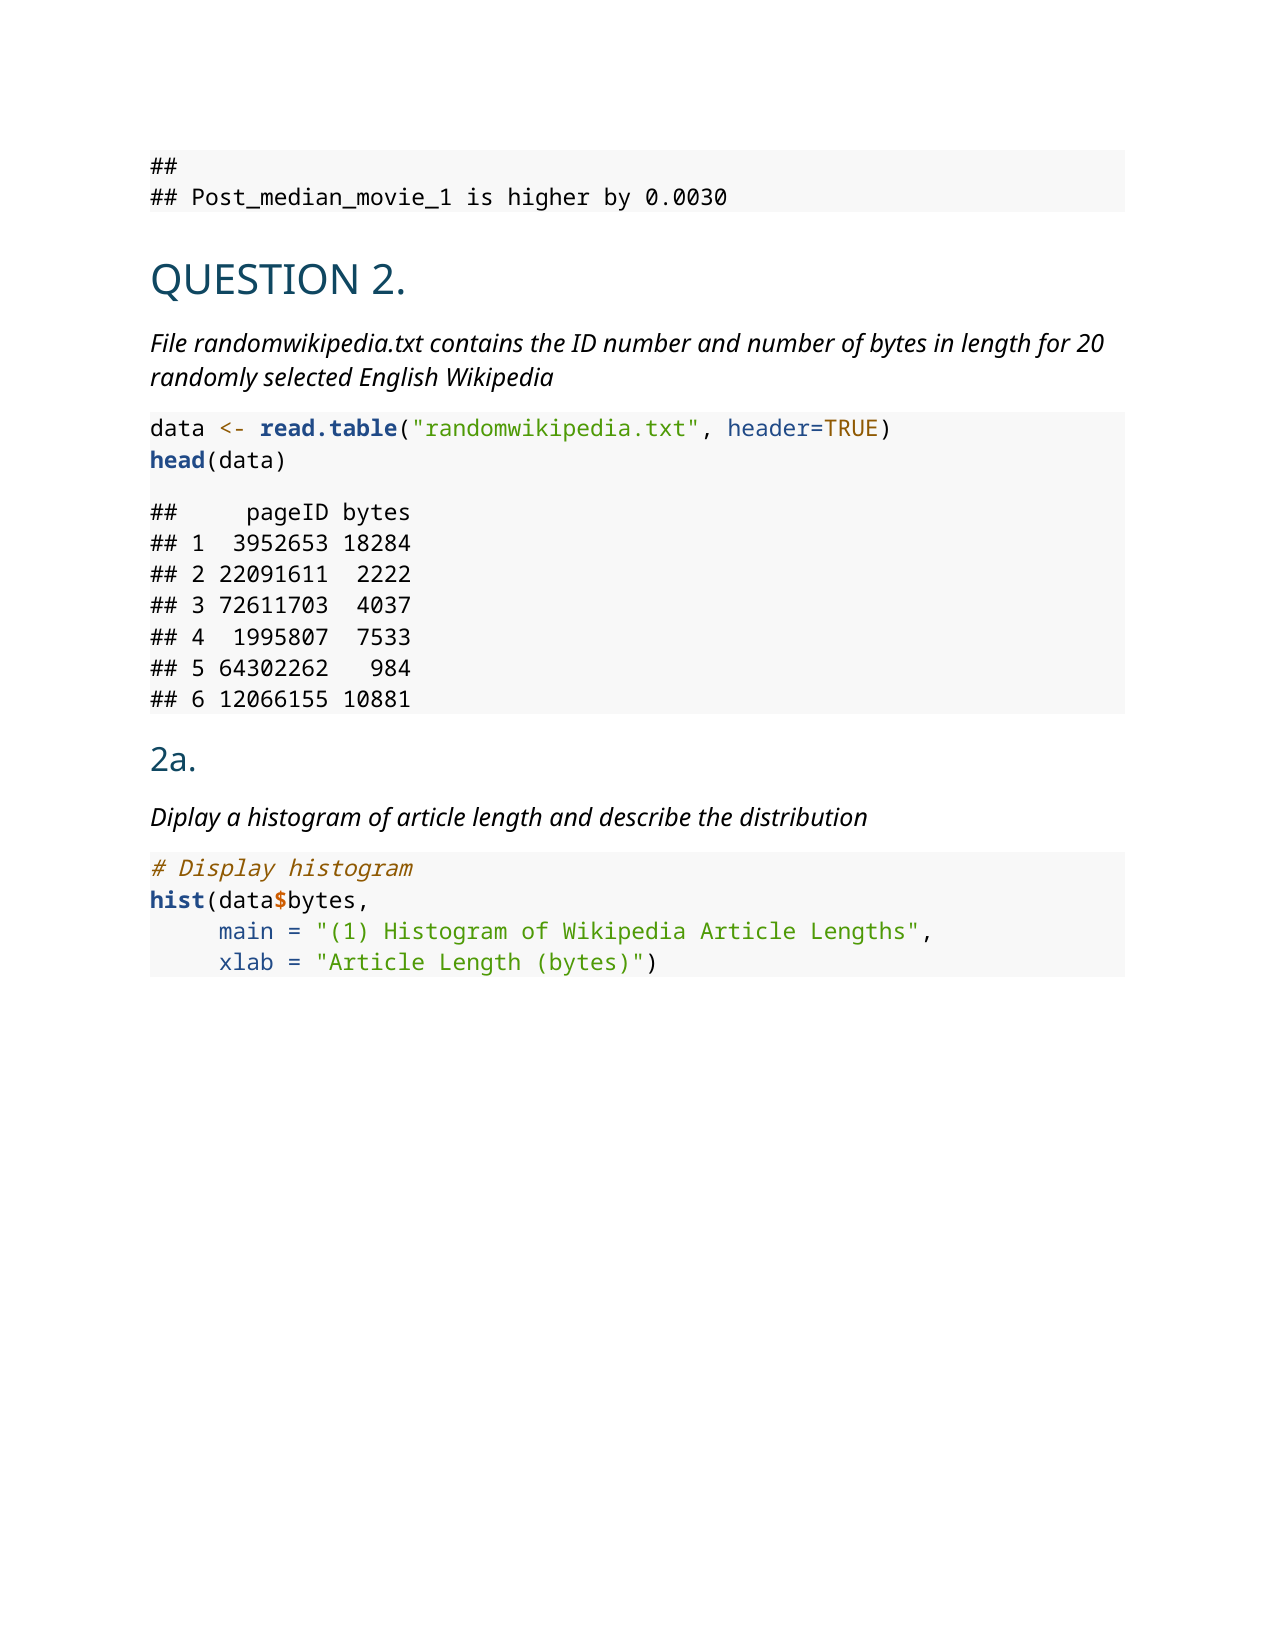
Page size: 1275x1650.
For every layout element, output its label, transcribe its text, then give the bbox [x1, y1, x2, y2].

text File randomwikipedia.txt contains the ID number and number of bytes in length for 20 randomly selected English Wikipedia [150, 326, 1125, 394]
text data <- read.table("randomwikipedia.txt", header=TRUE) head(data) [150, 412, 1125, 475]
subtitle 2a. [150, 735, 1125, 781]
subtitle QUESTION 2. [150, 250, 1125, 307]
text # Display histogram hist(data$bytes, main = "(1) Histogram of Wikipedia Article Lengths", xlab = "Article Length (bytes)") [150, 852, 1125, 977]
text Diplay a histogram of article length and describe the distribution [150, 799, 1125, 833]
text ## pageID bytes ## 1 3952653 18284 ## 2 22091611 2222 ## 3 72611703 4037 ## 4 1995807 7533 ## 5 64302262 984 ## 6 12066155 10881 [150, 496, 1125, 714]
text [150, 150, 1125, 212]
